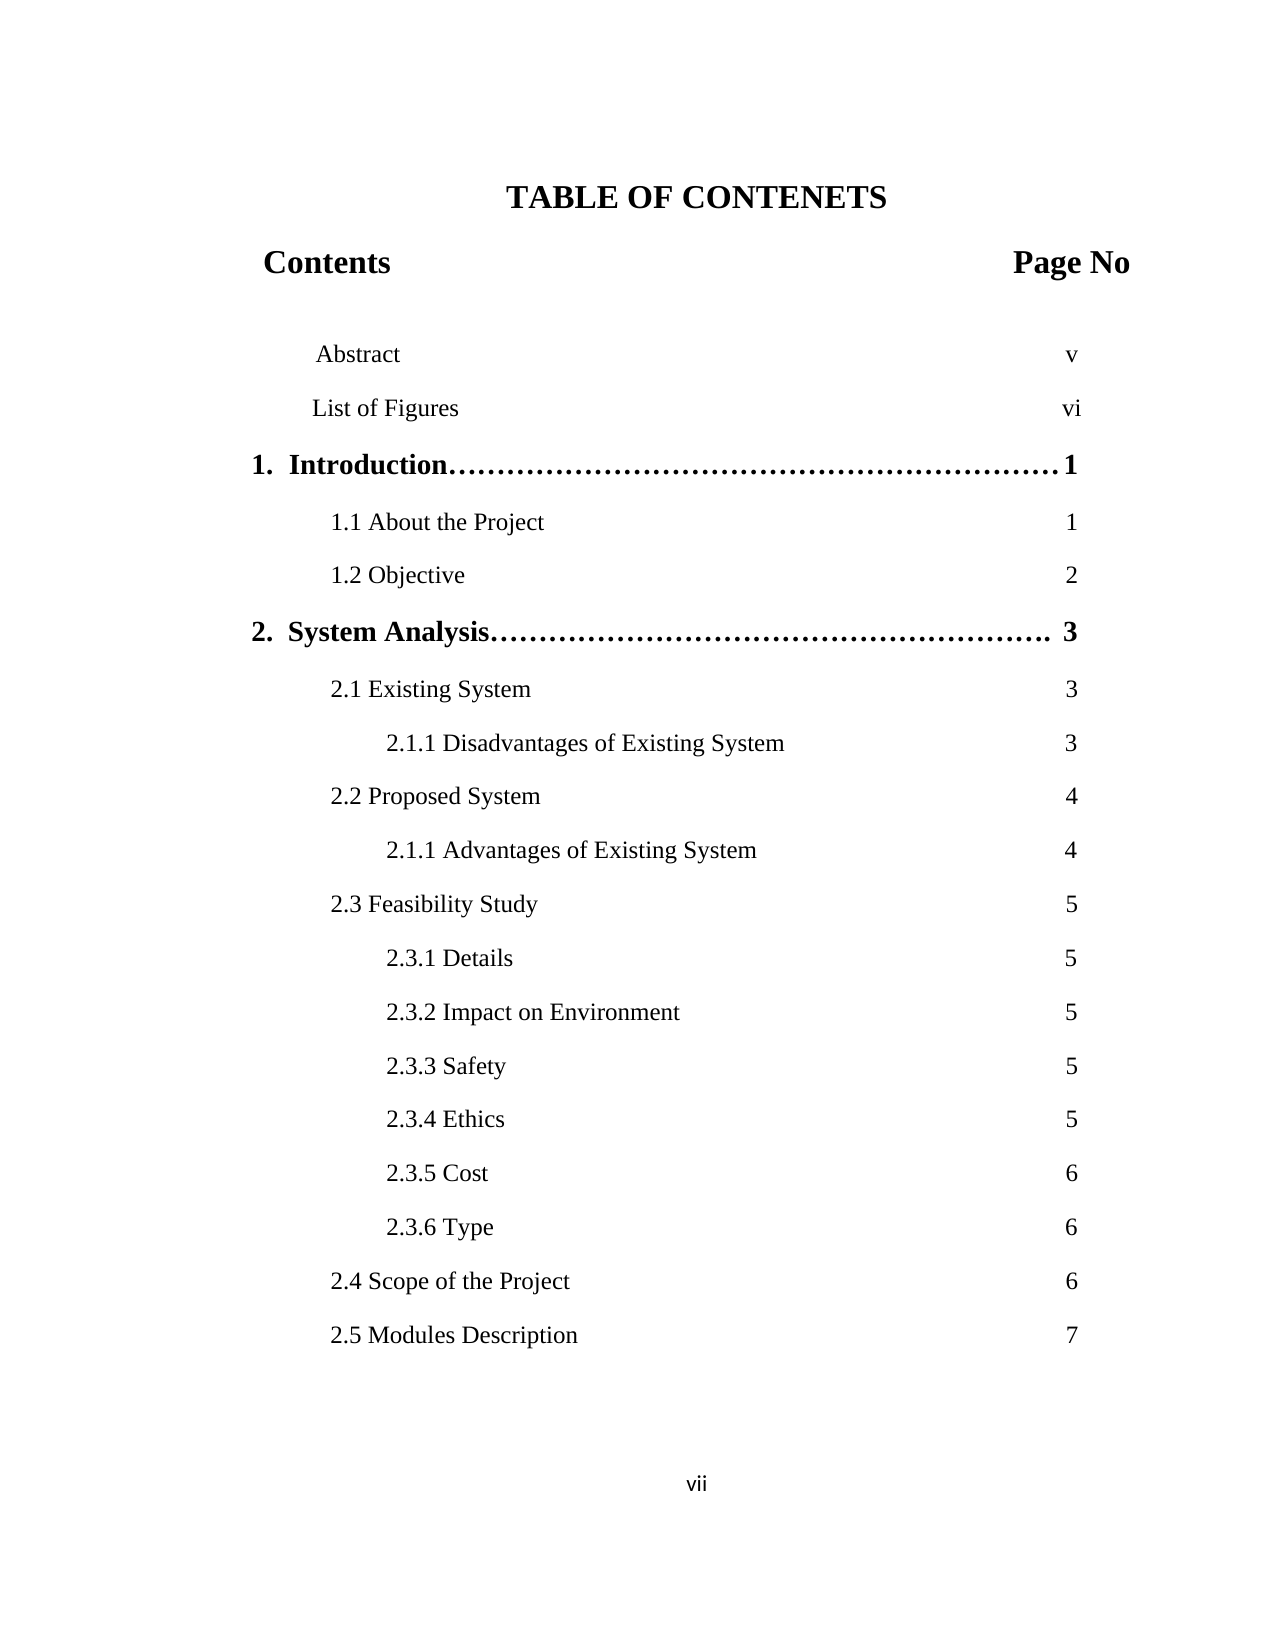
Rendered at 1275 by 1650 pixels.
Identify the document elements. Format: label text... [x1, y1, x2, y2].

text 2.3.2 Impact on Environment 5 [251, 997, 1157, 1026]
text 2.2 Proposed System 4 [251, 781, 1157, 810]
text TABLE OF CONTENETS [236, 177, 1157, 216]
text 2.3.6 Type 6 [251, 1212, 1157, 1241]
text Contents Page No [236, 242, 1157, 280]
text 2.3 Feasibility Study 5 [251, 889, 1157, 918]
text 2.3.4 Ethics 5 [251, 1104, 1157, 1133]
text 2.3.3 Safety 5 [251, 1051, 1157, 1079]
text 1.2 Objective 2 [251, 561, 1157, 589]
text 2. System Analysis…………………………………………………. 3 [251, 614, 1157, 648]
text 2.3.5 Cost 6 [251, 1158, 1157, 1187]
text 2.1 Existing System 3 [251, 674, 1157, 702]
text 2.3.1 Details 5 [251, 943, 1157, 972]
text 2.4 Scope of the Project 6 [251, 1266, 1157, 1295]
text 1.1 About the Project 1 [251, 507, 1157, 535]
list Introduction……………………………………………………… 1 [251, 447, 1157, 481]
text Abstract v [236, 339, 1157, 368]
text 2.1.1 Advantages of Existing System 4 [326, 835, 1157, 864]
text List of Figures vi [236, 393, 1157, 422]
text 2.1.1 Disadvantages of Existing System 3 [251, 728, 1157, 756]
text 2.5 Modules Description 7 [251, 1320, 1157, 1349]
